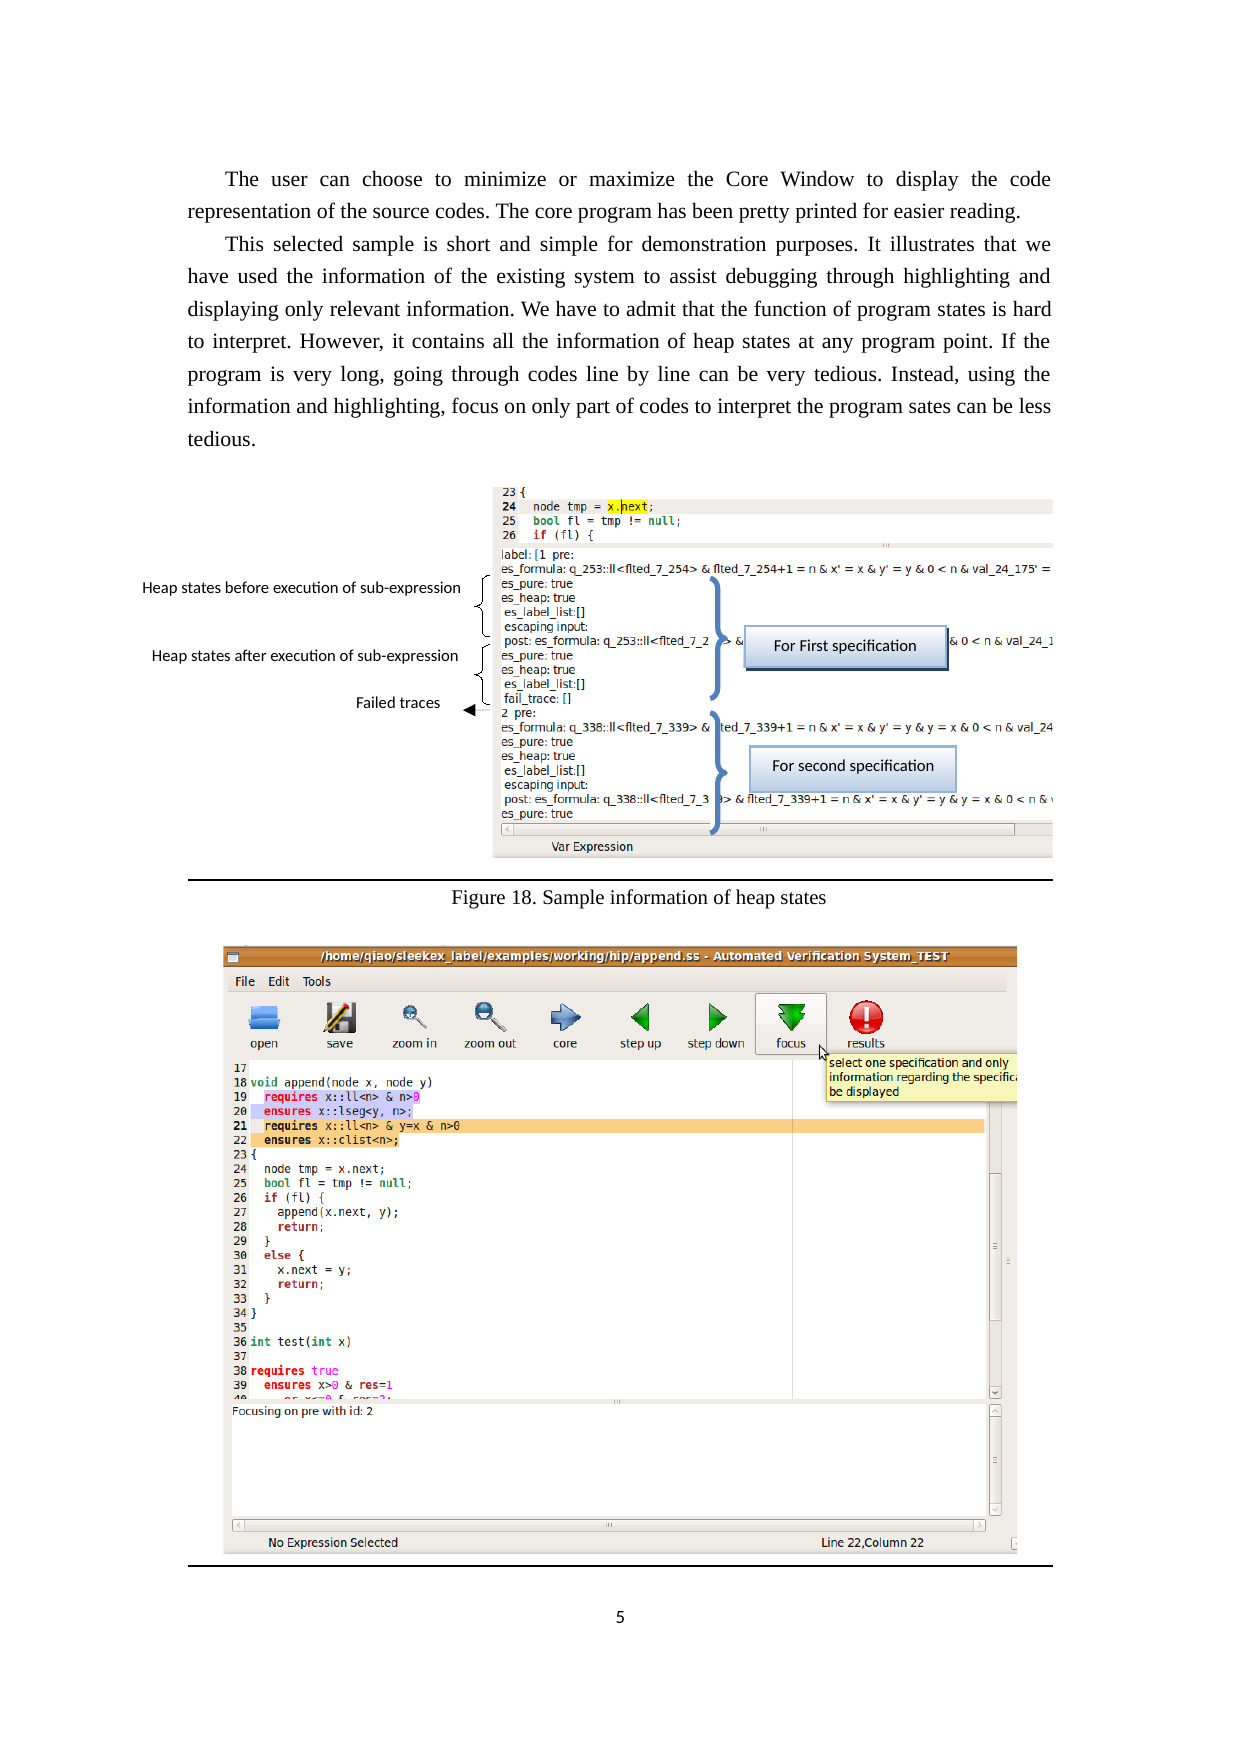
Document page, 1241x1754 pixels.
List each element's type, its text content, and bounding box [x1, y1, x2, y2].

picture [492, 487, 1053, 858]
text The user can choose to minimize or maximize the Core Window to display the code representation of the source codes. The core program has been pretty printed for easier reading. [187, 162, 1053, 227]
picture [223, 945, 1018, 1554]
text This selected sample is short and simple for demonstration purposes. It illustrates that we have used the information of the existing system to assist debugging through highlighting and displaying only relevant information. We have to admit that the function of program states is hard to interpret. However, it contains all the information of heap states at any program point. If the program is very long, going through codes line by line can be very tedious. Instead, using the information and highlighting, focus on only part of codes to interpret the program sates can be less tedious. [187, 227, 1053, 454]
text Figure 18. Sample information of heap states [187, 881, 1053, 913]
